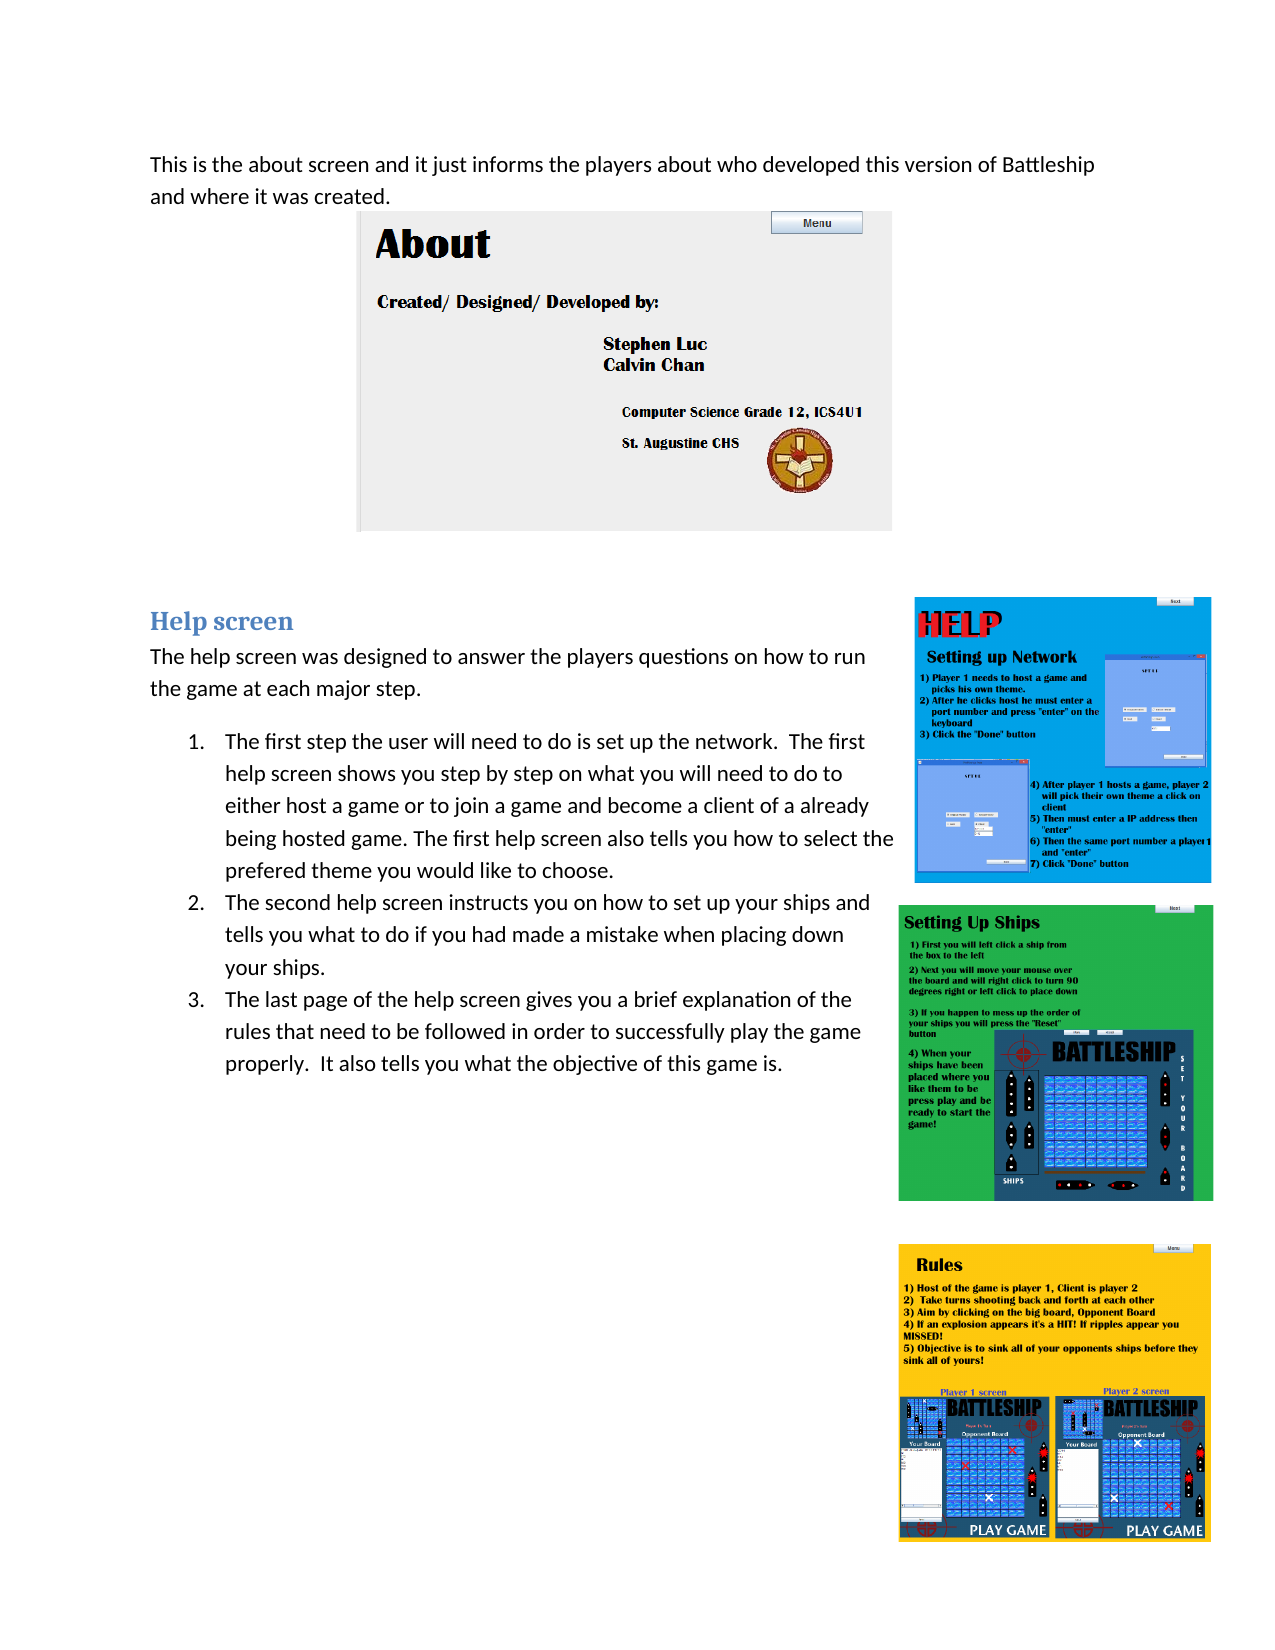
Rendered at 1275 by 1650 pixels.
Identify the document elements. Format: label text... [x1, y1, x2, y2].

picture [1056, 655, 1063, 661]
subtitle Help screen [150, 606, 914, 637]
picture [1069, 652, 1075, 661]
picture [962, 612, 1001, 637]
picture [918, 760, 1035, 872]
list The last page of the help screen gives you a brief explanation of the rules that need to be followed in order to successfully play the game properly. It also tells you what the objective of this game is. [187, 985, 898, 1077]
picture [1146, 816, 1157, 820]
text This is the about screen and it just informs the players about who developed this version of Battleship and where it was created. [150, 150, 1125, 210]
picture [1157, 597, 1193, 605]
picture [919, 612, 959, 637]
picture [356, 211, 893, 531]
picture [898, 905, 1214, 1200]
text The help screen was designed to answer the players questions on how to run the game at each major step. [150, 642, 914, 702]
list The first step the user will need to do is set up the network. The first help screen shows you step by step on what you will need to do to either host a game or to join a game and become a client of a already being hosted game. The first help screen also tells you how to select the prefered theme you would like to choose. [187, 727, 1125, 884]
picture [898, 1244, 1211, 1542]
list The second help screen instructs you on how to set up your ships and tells you what to do if you had made a mistake when placing down your ships. [187, 888, 1125, 981]
picture [1104, 862, 1116, 866]
picture [1106, 655, 1206, 767]
